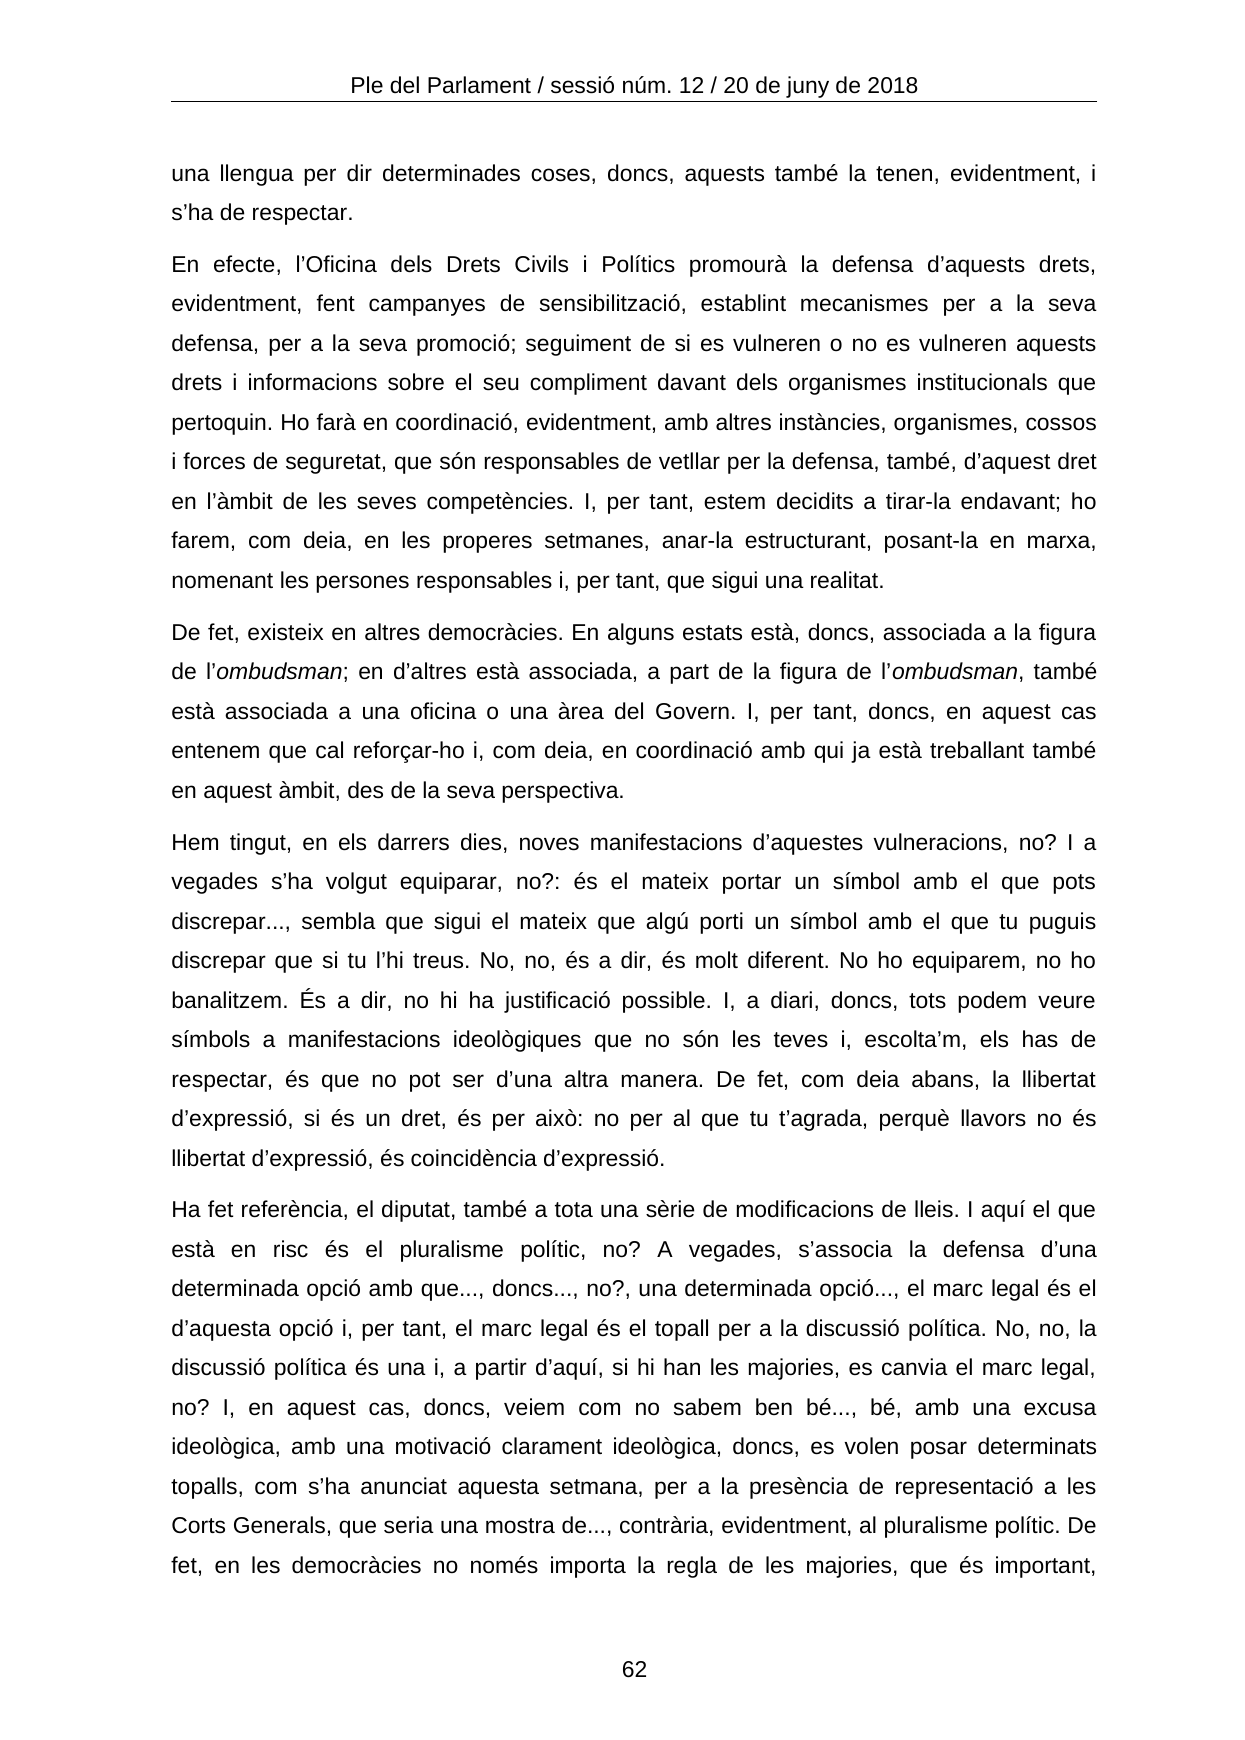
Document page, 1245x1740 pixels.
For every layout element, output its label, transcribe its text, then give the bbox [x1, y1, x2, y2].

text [171, 1196, 1097, 1578]
text Hem tingut, en els darrers dies, noves manifestacions d’aquestes vulneracions, no? I a vegades s’ha volgut equiparar, no?: és el mateix portar un símbol amb el que pots discrepar..., sembla que sigui el mateix que algú porti un símbol amb el que tu puguis discrepar que si tu l’hi treus. No, no, és a dir, és molt diferent. No ho equiparem, no ho banalitzem. És a dir, no hi ha justificació possible. I, a diari, doncs, tots podem veure símbols a manifestacions ideològiques que no són les teves i, escolta’m, els has de respectar, és que no pot ser d’una altra manera. De fet, com deia abans, la llibertat d’expressió, si és un dret, és per això: no per al que tu t’agrada, perquè llavors no és llibertat d’expressió, és coincidència d’expressió. [171, 829, 1097, 1171]
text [171, 159, 1097, 225]
text De fet, existeix en altres democràcies. En alguns estats està, doncs, associada a la figura de l’ombudsman; en d’altres està associada, a part de la figura de l’ombudsman, també està associada a una oficina o una àrea del Govern. I, per tant, doncs, en aquest cas entenem que cal reforçar-ho i, com deia, en coordinació amb qui ja està treballant també en aquest àmbit, des de la seva perspectiva. [171, 619, 1097, 803]
text En efecte, l’Oficina dels Drets Civils i Polítics promourà la defensa d’aquests drets, evidentment, fent campanyes de sensibilització, establint mecanismes per a la seva defensa, per a la seva promoció; seguiment de si es vulneren o no es vulneren aquests drets i informacions sobre el seu compliment davant dels organismes institucionals que pertoquin. Ho farà en coordinació, evidentment, amb altres instàncies, organismes, cossos i forces de seguretat, que són responsables de vetllar per la defensa, també, d’aquest dret en l’àmbit de les seves competències. I, per tant, estem decidits a tirar-la endavant; ho farem, com deia, en les properes setmanes, anar-la estructurant, posant-la en marxa, nomenant les persones responsables i, per tant, que sigui una realitat. [171, 251, 1097, 593]
